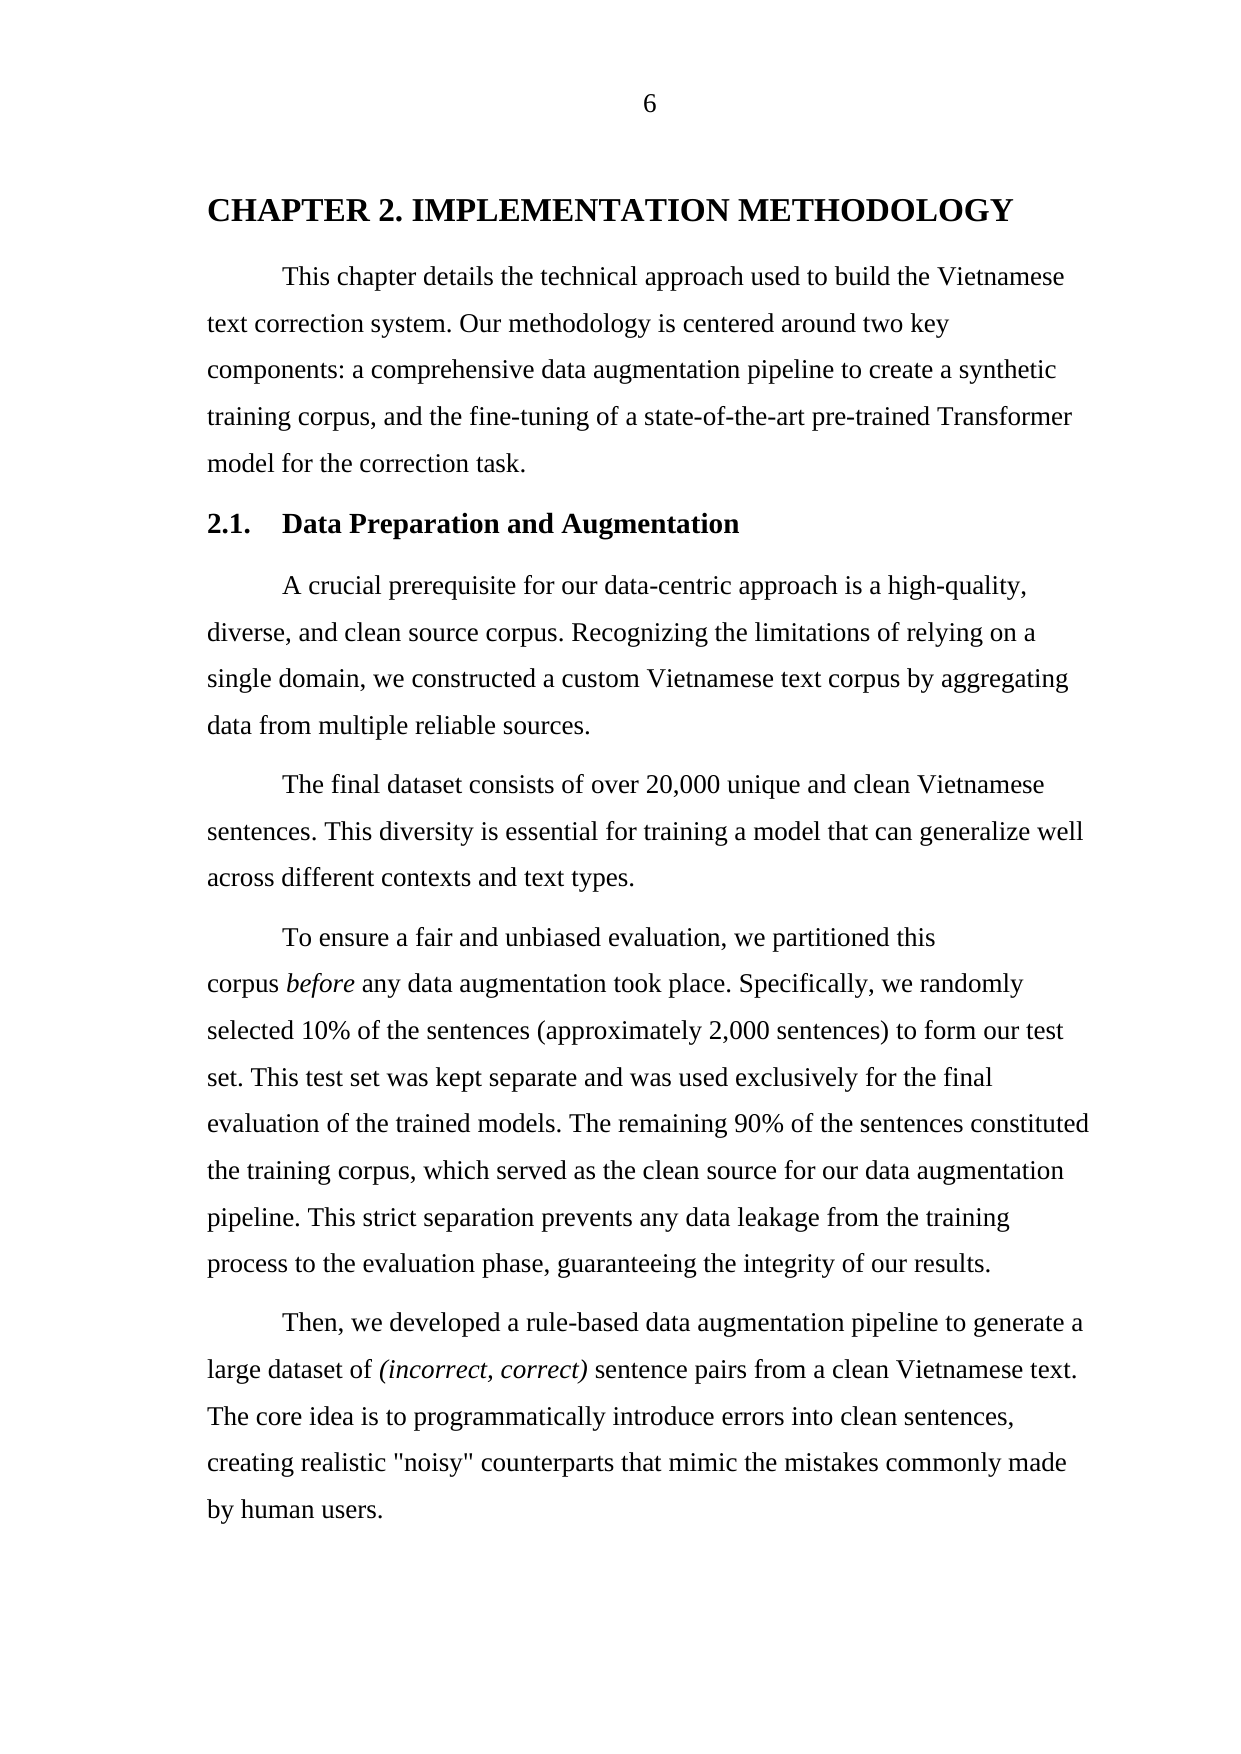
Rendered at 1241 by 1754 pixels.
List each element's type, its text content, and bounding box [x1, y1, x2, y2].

text Then, we developed a rule-based data augmentation pipeline to generate a large dataset of (incorrect, correct) sentence pairs from a clean Vietnamese text. The core idea is to programmatically introduce errors into clean sentences, creating realistic "noisy" counterparts that mimic the mistakes commonly made by human users. [207, 1306, 1092, 1524]
text The final dataset consists of over 20,000 unique and clean Vietnamese sentences. This diversity is essential for training a model that can generalize well across different contexts and text types. [207, 768, 1092, 893]
text A crucial prerequisite for our data-centric approach is a high-quality, diverse, and clean source corpus. Recognizing the limitations of relying on a single domain, we constructed a custom Vietnamese text corpus by aggregating data from multiple reliable sources. [207, 569, 1092, 740]
subtitle CHAPTER 2. IMPLEMENTATION METHODOLOGY [207, 190, 1092, 229]
text This chapter details the technical approach used to build the Vietnamese text correction system. Our methodology is centered around two key components: a comprehensive data augmentation pipeline to create a synthetic training corpus, and the fine-tuning of a state-of-the-art pre-trained Transformer model for the correction task. [207, 260, 1092, 478]
text To ensure a fair and unbiased evaluation, we partitioned this corpus before any data augmentation took place. Specifically, we randomly selected 10% of the sentences (approximately 2,000 sentences) to form our test set. This test set was kept separate and was used exclusively for the final evaluation of the trained models. The remaining 90% of the sentences constituted the training corpus, which served as the clean source for our data augmentation pipeline. This strict separation prevents any data leakage from the training process to the evaluation phase, guaranteeing the integrity of our results. [207, 921, 1092, 1278]
subtitle Data Preparation and Augmentation [207, 506, 1092, 540]
